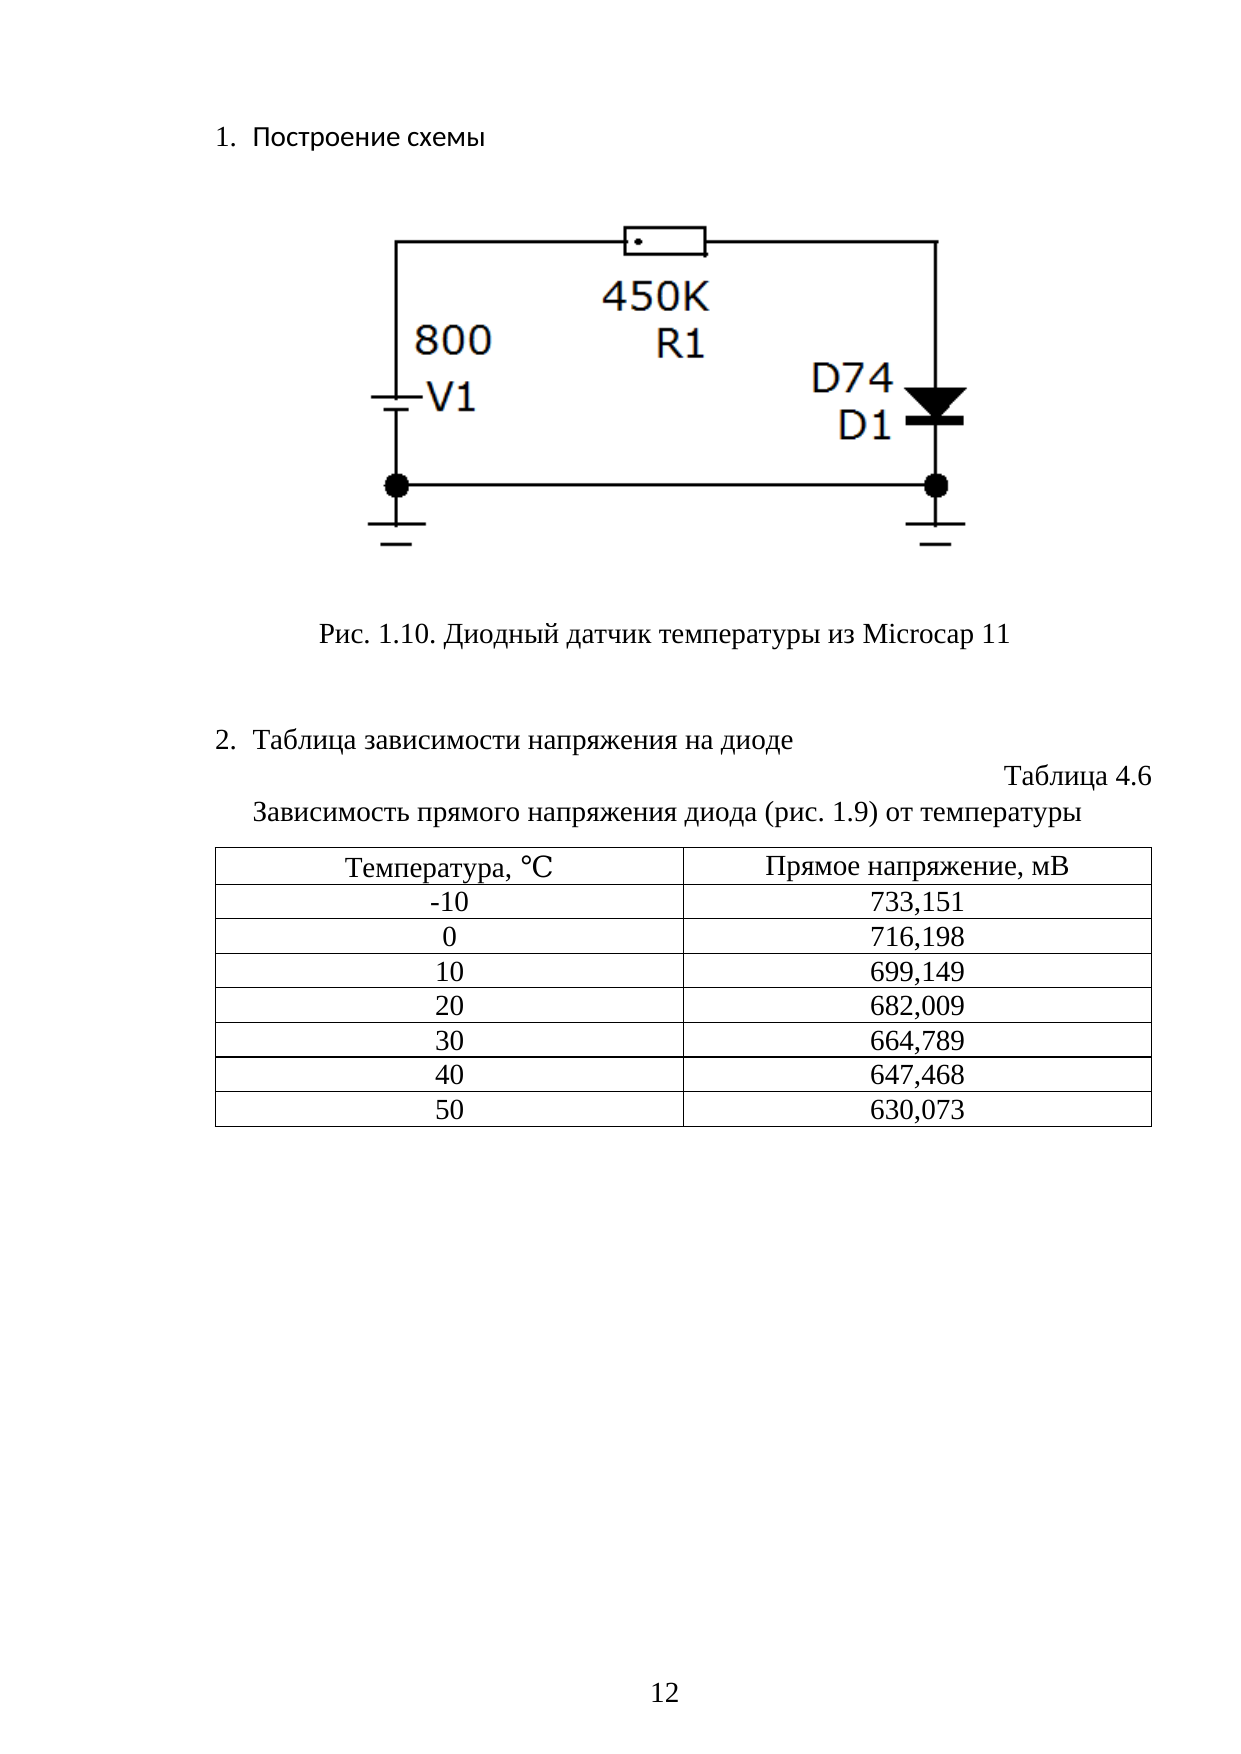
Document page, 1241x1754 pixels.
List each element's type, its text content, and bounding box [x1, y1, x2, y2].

table_cell 50 [216, 1092, 683, 1126]
table_cell 699,149 [684, 954, 1151, 987]
table_cell 716,198 [684, 919, 1151, 953]
table_cell 10 [216, 954, 683, 987]
table_cell -10 [216, 885, 683, 918]
table_cell 30 [216, 1023, 683, 1056]
table_cell 630,073 [684, 1092, 1151, 1126]
table_cell 0 [216, 919, 683, 953]
text Рис. 1.10. Диодный датчик температуры из Microcap 11 [177, 617, 1152, 650]
list Таблица зависимости напряжения на диоде [215, 722, 1152, 756]
list Таблица 4.6 [252, 758, 1152, 792]
table_cell 733,151 [684, 885, 1151, 918]
list Построение схемы [215, 118, 1152, 154]
table_cell 647,468 [684, 1058, 1151, 1091]
list Зависимость прямого напряжения диода (рис. 1.9) от температуры [252, 794, 1152, 828]
table_header Прямое напряжение, мВ [684, 848, 1151, 883]
table_cell 20 [216, 988, 683, 1022]
table_cell 664,789 [684, 1023, 1151, 1056]
table_cell 40 [216, 1058, 683, 1091]
table_cell 682,009 [684, 988, 1151, 1022]
picture [329, 173, 999, 598]
table_header Температура, ℃ [216, 848, 683, 883]
